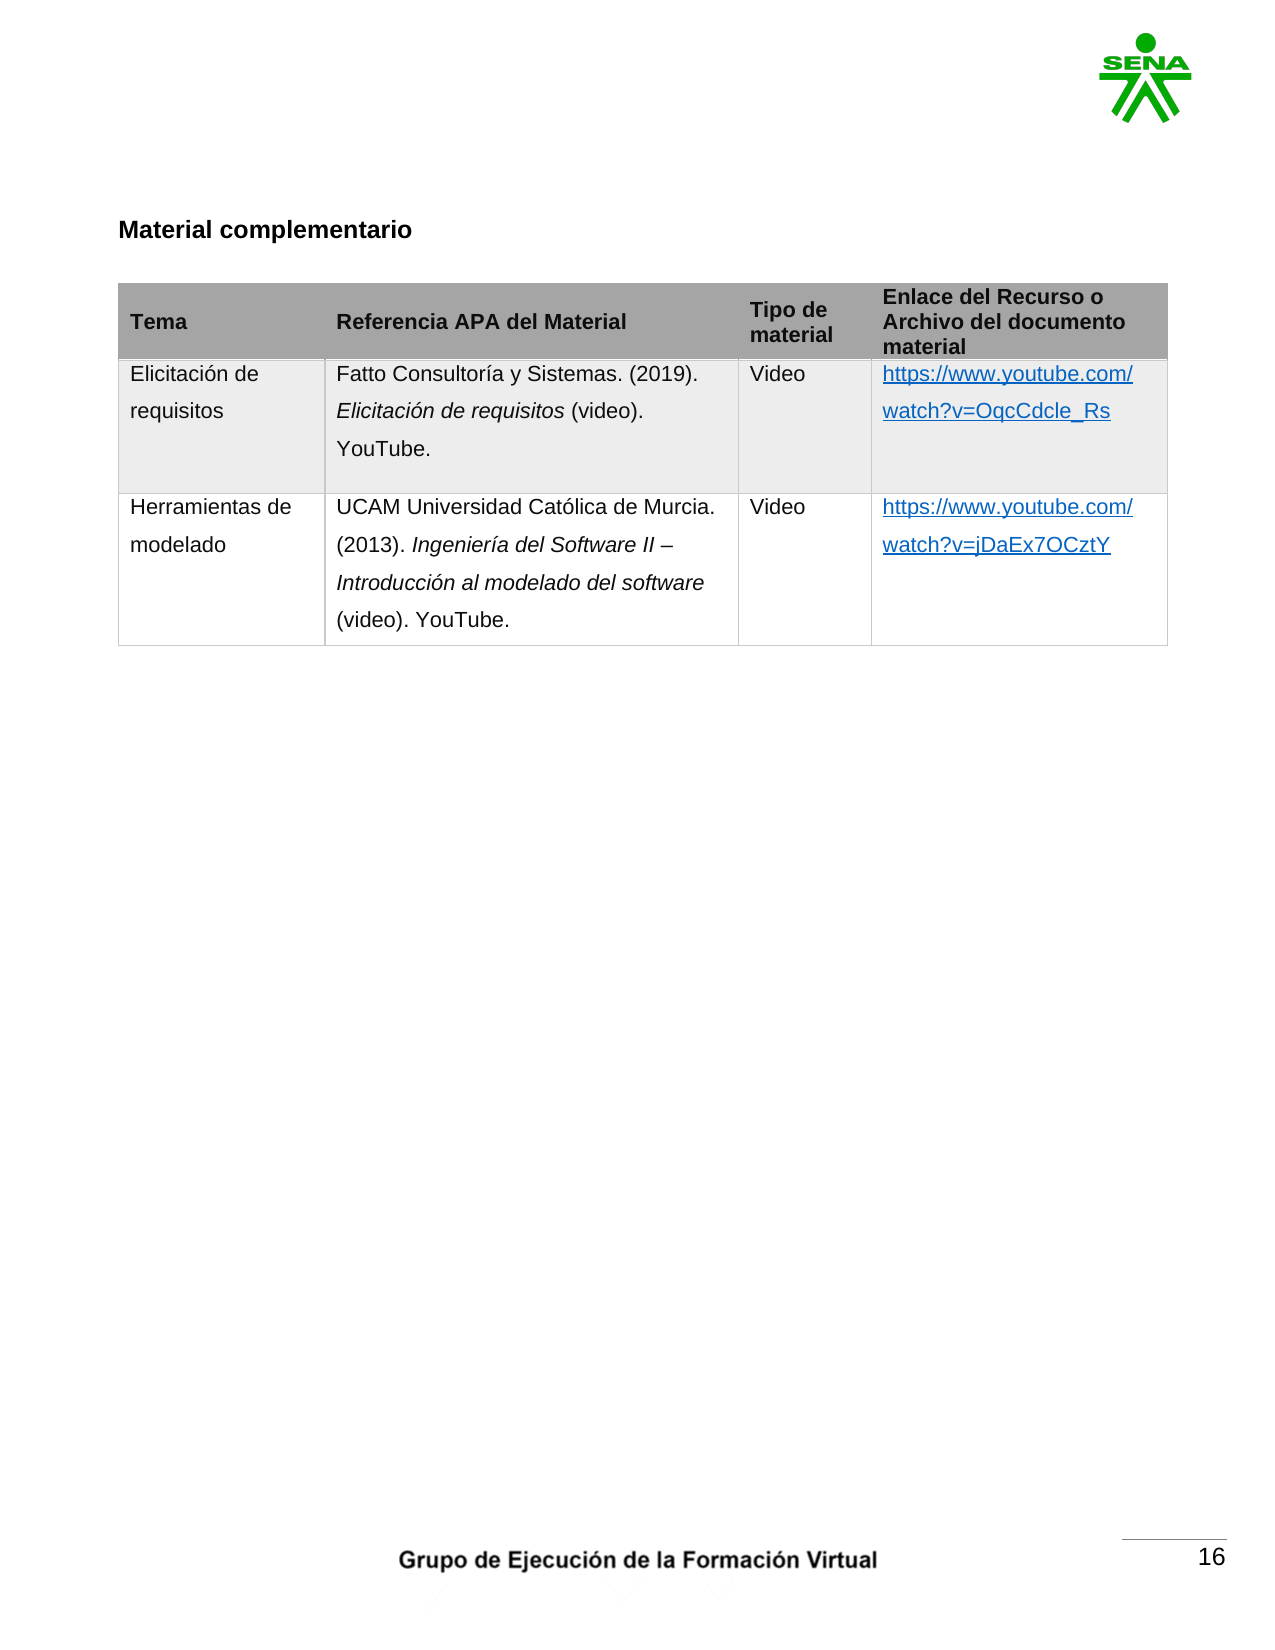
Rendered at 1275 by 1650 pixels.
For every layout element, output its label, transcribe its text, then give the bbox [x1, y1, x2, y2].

table_cell Elicitación de requisitos [119, 361, 324, 493]
table_cell Herramientas de modelado [119, 494, 324, 645]
picture [0, 1500, 1275, 1611]
table_header Tipo de material [739, 284, 871, 359]
text Material complementario [118, 215, 1157, 243]
table_cell Video [739, 361, 871, 493]
table_header Tema [119, 284, 324, 359]
picture [1099, 33, 1192, 123]
table_cell https://www.youtube.com/watch?v=OqcCdcle_Rs [872, 361, 1167, 493]
table_cell https://www.youtube.com/watch?v=jDaEx7OCztY [872, 494, 1167, 645]
table_cell Fatto Consultoría y Sistemas. (2019). Elicitación de requisitos (video). YouTube. [326, 361, 738, 493]
table_cell UCAM Universidad Católica de Murcia. (2013). Ingeniería del Software II – Introducción al modelado del software (video). YouTube. [326, 494, 738, 645]
table_header Referencia APA del Material [326, 284, 738, 359]
table_cell Video [739, 494, 871, 645]
table_header Enlace del Recurso o Archivo del documento material [872, 284, 1167, 359]
